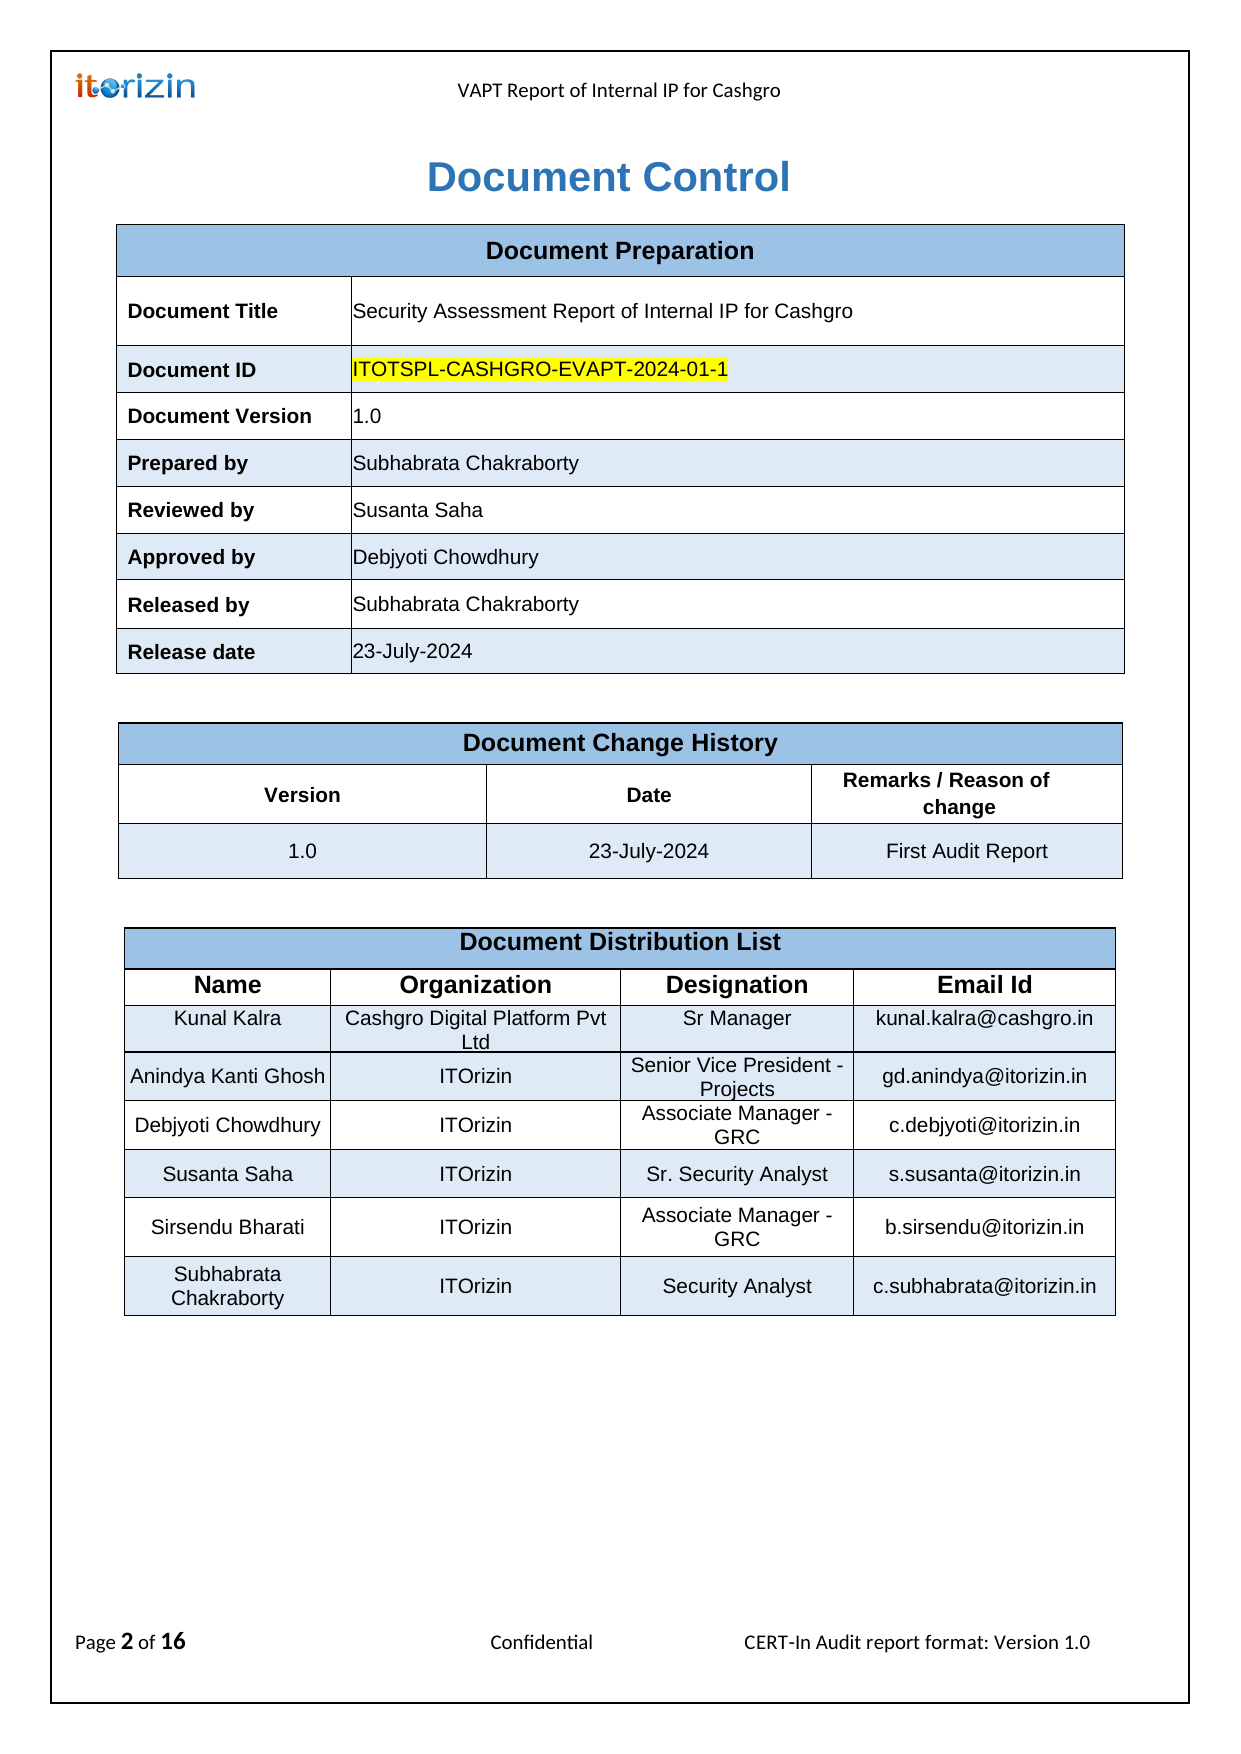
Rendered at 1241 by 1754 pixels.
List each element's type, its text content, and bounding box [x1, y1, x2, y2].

table_cell Sr Manager [621, 1006, 853, 1051]
table_cell c.subhabrata@itorizin.in [854, 1257, 1115, 1315]
table_cell c.debjyoti@itorizin.in [854, 1101, 1115, 1148]
table_cell Security Assessment Report of Internal IP for Cashgro [352, 277, 1124, 345]
table_cell Organization [331, 970, 620, 1005]
table_cell ITOrizin [331, 1150, 620, 1197]
table_cell Document Version [117, 393, 351, 439]
table_cell Designation [621, 970, 853, 1005]
table_cell 1.0 [352, 393, 1124, 439]
table_header Document Preparation [117, 225, 1124, 276]
table_cell Document ID [117, 346, 351, 392]
text Document Control [427, 151, 1165, 200]
table_cell b.sirsendu@itorizin.in [854, 1198, 1115, 1256]
table_cell kunal.kalra@cashgro.in [854, 1006, 1115, 1051]
table_cell ITOrizin [331, 1198, 620, 1256]
table_cell ITOrizin [331, 1257, 620, 1315]
table_header Document Distribution List [125, 929, 1115, 968]
table_cell Subhabrata Chakraborty [352, 440, 1124, 486]
table_cell Document Title [117, 277, 351, 345]
table_cell Cashgro Digital Platform Pvt Ltd [331, 1006, 620, 1051]
table_cell Senior Vice President - Projects [621, 1053, 853, 1100]
table_cell Debjyoti Chowdhury [352, 534, 1124, 579]
table_cell ITOTSPL-CASHGRO-EVAPT-2024-01-1 [352, 346, 1124, 392]
table_cell Approved by [117, 534, 351, 579]
table_cell Release date [117, 629, 351, 673]
table_cell Released by [117, 580, 351, 628]
table_cell Security Analyst [621, 1257, 853, 1315]
table_cell Name [125, 970, 330, 1005]
table_cell ITOrizin [331, 1053, 620, 1100]
table_cell Susanta Saha [125, 1150, 330, 1197]
table_cell Version [119, 765, 486, 823]
table_cell First Audit Report [812, 824, 1122, 878]
table_cell Remarks / Reason of change [812, 765, 1122, 823]
table_cell 1.0 [119, 824, 486, 878]
table_cell Reviewed by [117, 487, 351, 532]
table_cell s.susanta@itorizin.in [854, 1150, 1115, 1197]
table_cell Debjyoti Chowdhury [125, 1101, 330, 1148]
table_cell Associate Manager - GRC [621, 1101, 853, 1148]
table_cell Date [487, 765, 811, 823]
table_cell Prepared by [117, 440, 351, 486]
table_cell Email Id [854, 970, 1115, 1005]
table_cell Susanta Saha [352, 487, 1124, 532]
table_cell Anindya Kanti Ghosh [125, 1053, 330, 1100]
table_cell Kunal Kalra [125, 1006, 330, 1051]
table_cell Associate Manager - GRC [621, 1198, 853, 1256]
table_cell Subhabrata Chakraborty [352, 580, 1124, 628]
table_cell 23-July-2024 [352, 629, 1124, 673]
table_cell Sr. Security Analyst [621, 1150, 853, 1197]
picture [75, 73, 195, 98]
table_cell ITOrizin [331, 1101, 620, 1148]
table_cell Subhabrata Chakraborty [125, 1257, 330, 1315]
table_cell gd.anindya@itorizin.in [854, 1053, 1115, 1100]
table_cell Sirsendu Bharati [125, 1198, 330, 1256]
table_cell 23-July-2024 [487, 824, 811, 878]
table_header Document Change History [119, 724, 1122, 764]
